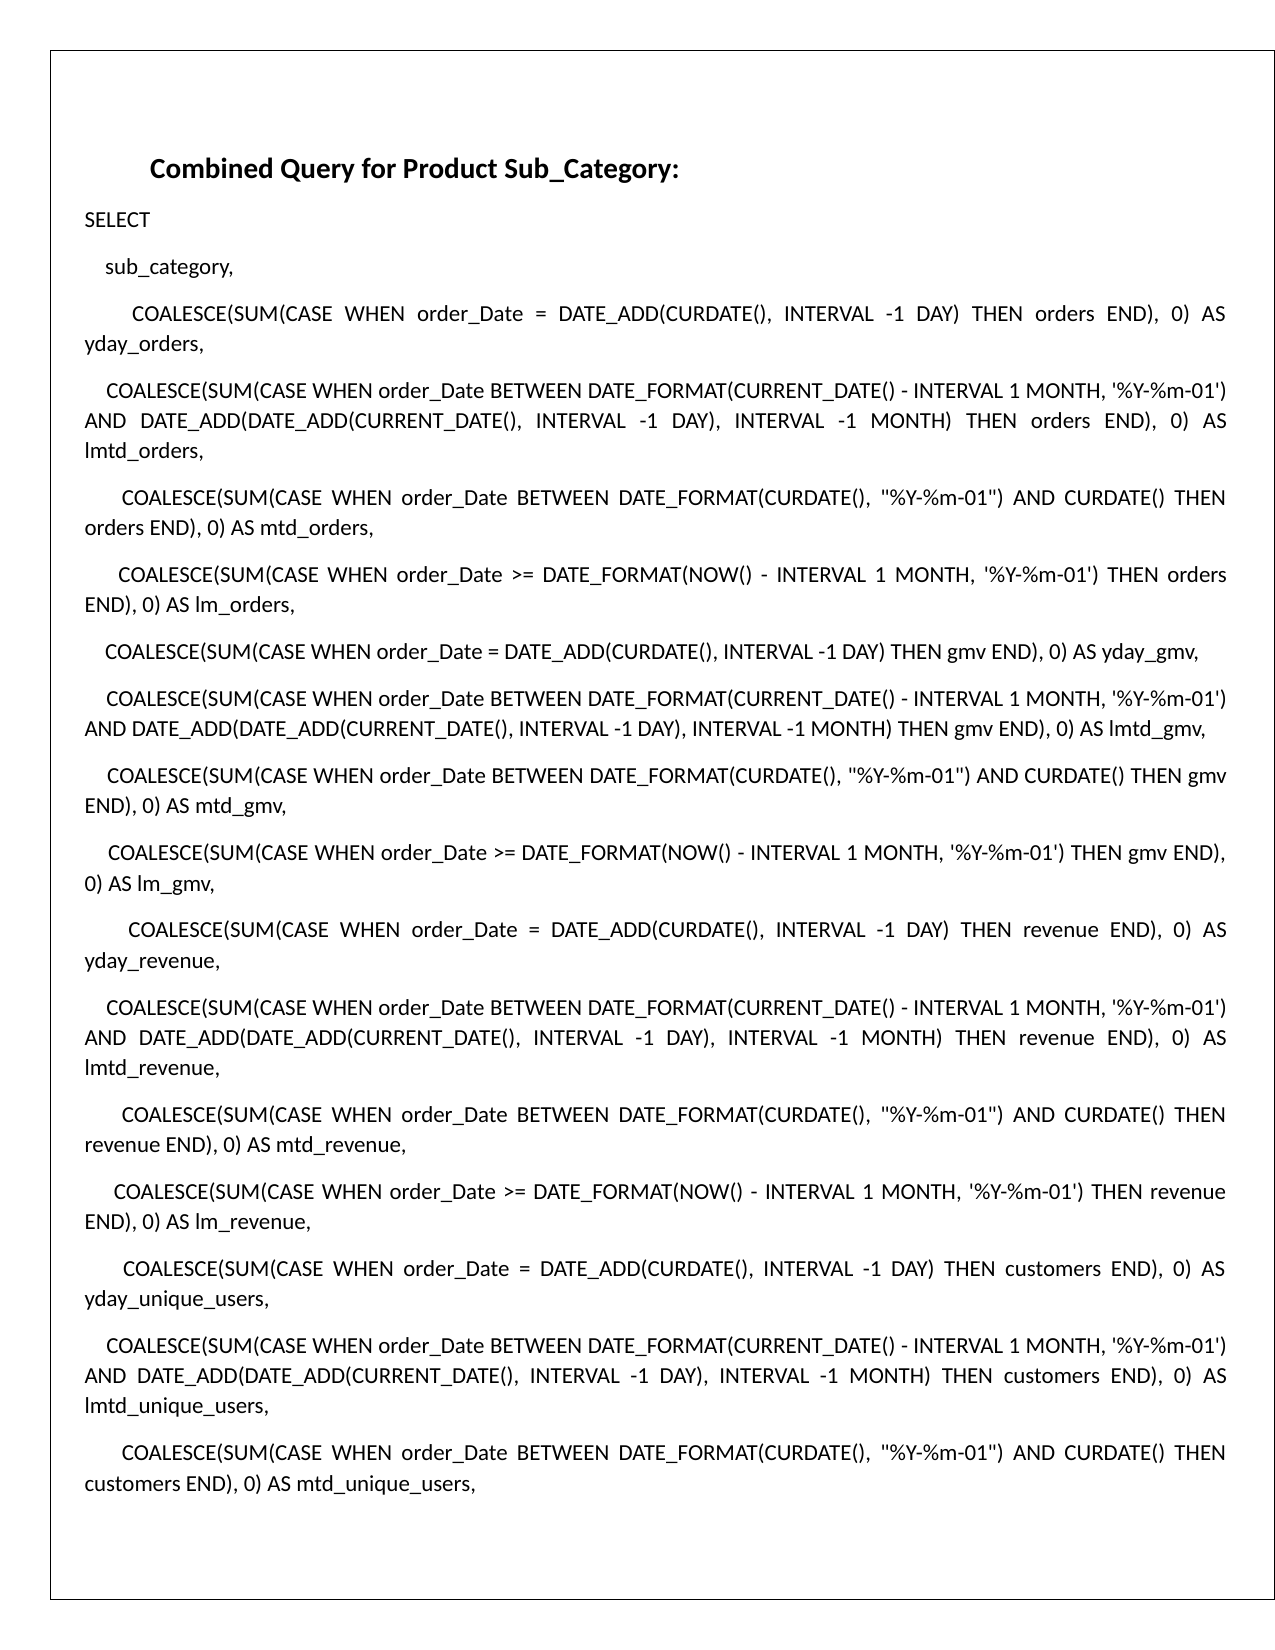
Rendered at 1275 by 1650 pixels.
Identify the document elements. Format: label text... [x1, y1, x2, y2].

text COALESCE(SUM(CASE WHEN order_Date = DATE_ADD(CURDATE(), INTERVAL -1 DAY) THEN customers END), 0) AS yday_unique_users, [84, 1254, 1228, 1312]
text COALESCE(SUM(CASE WHEN order_Date BETWEEN DATE_FORMAT(CURDATE(), "%Y-%m-01") AND CURDATE() THEN revenue END), 0) AS mtd_revenue, [84, 1100, 1228, 1158]
text COALESCE(SUM(CASE WHEN order_Date = DATE_ADD(CURDATE(), INTERVAL -1 DAY) THEN revenue END), 0) AS yday_revenue, [84, 916, 1228, 974]
text COALESCE(SUM(CASE WHEN order_Date BETWEEN DATE_FORMAT(CURDATE(), "%Y-%m-01") AND CURDATE() THEN orders END), 0) AS mtd_orders, [84, 483, 1228, 541]
text COALESCE(SUM(CASE WHEN order_Date = DATE_ADD(CURDATE(), INTERVAL -1 DAY) THEN orders END), 0) AS yday_orders, [84, 299, 1228, 357]
text COALESCE(SUM(CASE WHEN order_Date >= DATE_FORMAT(NOW() - INTERVAL 1 MONTH, '%Y-%m-01') THEN revenue END), 0) AS lm_revenue, [84, 1177, 1228, 1235]
text COALESCE(SUM(CASE WHEN order_Date BETWEEN DATE_FORMAT(CURRENT_DATE() - INTERVAL 1 MONTH, '%Y-%m-01') AND DATE_ADD(DATE_ADD(CURRENT_DATE(), INTERVAL -1 DAY), INTERVAL -1 MONTH) THEN revenue END), 0) AS lmtd_revenue, [84, 993, 1228, 1081]
text COALESCE(SUM(CASE WHEN order_Date >= DATE_FORMAT(NOW() - INTERVAL 1 MONTH, '%Y-%m-01') THEN gmv END), 0) AS lm_gmv, [84, 838, 1228, 897]
text sub_category, [84, 252, 1228, 280]
text SELECT [84, 205, 1228, 233]
text COALESCE(SUM(CASE WHEN order_Date BETWEEN DATE_FORMAT(CURDATE(), "%Y-%m-01") AND CURDATE() THEN gmv END), 0) AS mtd_gmv, [84, 761, 1228, 819]
text COALESCE(SUM(CASE WHEN order_Date BETWEEN DATE_FORMAT(CURRENT_DATE() - INTERVAL 1 MONTH, '%Y-%m-01') AND DATE_ADD(DATE_ADD(CURRENT_DATE(), INTERVAL -1 DAY), INTERVAL -1 MONTH) THEN customers END), 0) AS lmtd_unique_users, [84, 1331, 1228, 1419]
text COALESCE(SUM(CASE WHEN order_Date BETWEEN DATE_FORMAT(CURRENT_DATE() - INTERVAL 1 MONTH, '%Y-%m-01') AND DATE_ADD(DATE_ADD(CURRENT_DATE(), INTERVAL -1 DAY), INTERVAL -1 MONTH) THEN gmv END), 0) AS lmtd_gmv, [84, 684, 1228, 742]
text COALESCE(SUM(CASE WHEN order_Date = DATE_ADD(CURDATE(), INTERVAL -1 DAY) THEN gmv END), 0) AS yday_gmv, [84, 637, 1228, 665]
text Combined Query for Product Sub_Category: [150, 150, 1219, 186]
text COALESCE(SUM(CASE WHEN order_Date BETWEEN DATE_FORMAT(CURRENT_DATE() - INTERVAL 1 MONTH, '%Y-%m-01') AND DATE_ADD(DATE_ADD(CURRENT_DATE(), INTERVAL -1 DAY), INTERVAL -1 MONTH) THEN orders END), 0) AS lmtd_orders, [84, 376, 1228, 464]
text COALESCE(SUM(CASE WHEN order_Date BETWEEN DATE_FORMAT(CURDATE(), "%Y-%m-01") AND CURDATE() THEN customers END), 0) AS mtd_unique_users, [84, 1438, 1228, 1497]
text COALESCE(SUM(CASE WHEN order_Date >= DATE_FORMAT(NOW() - INTERVAL 1 MONTH, '%Y-%m-01') THEN orders END), 0) AS lm_orders, [84, 560, 1228, 618]
